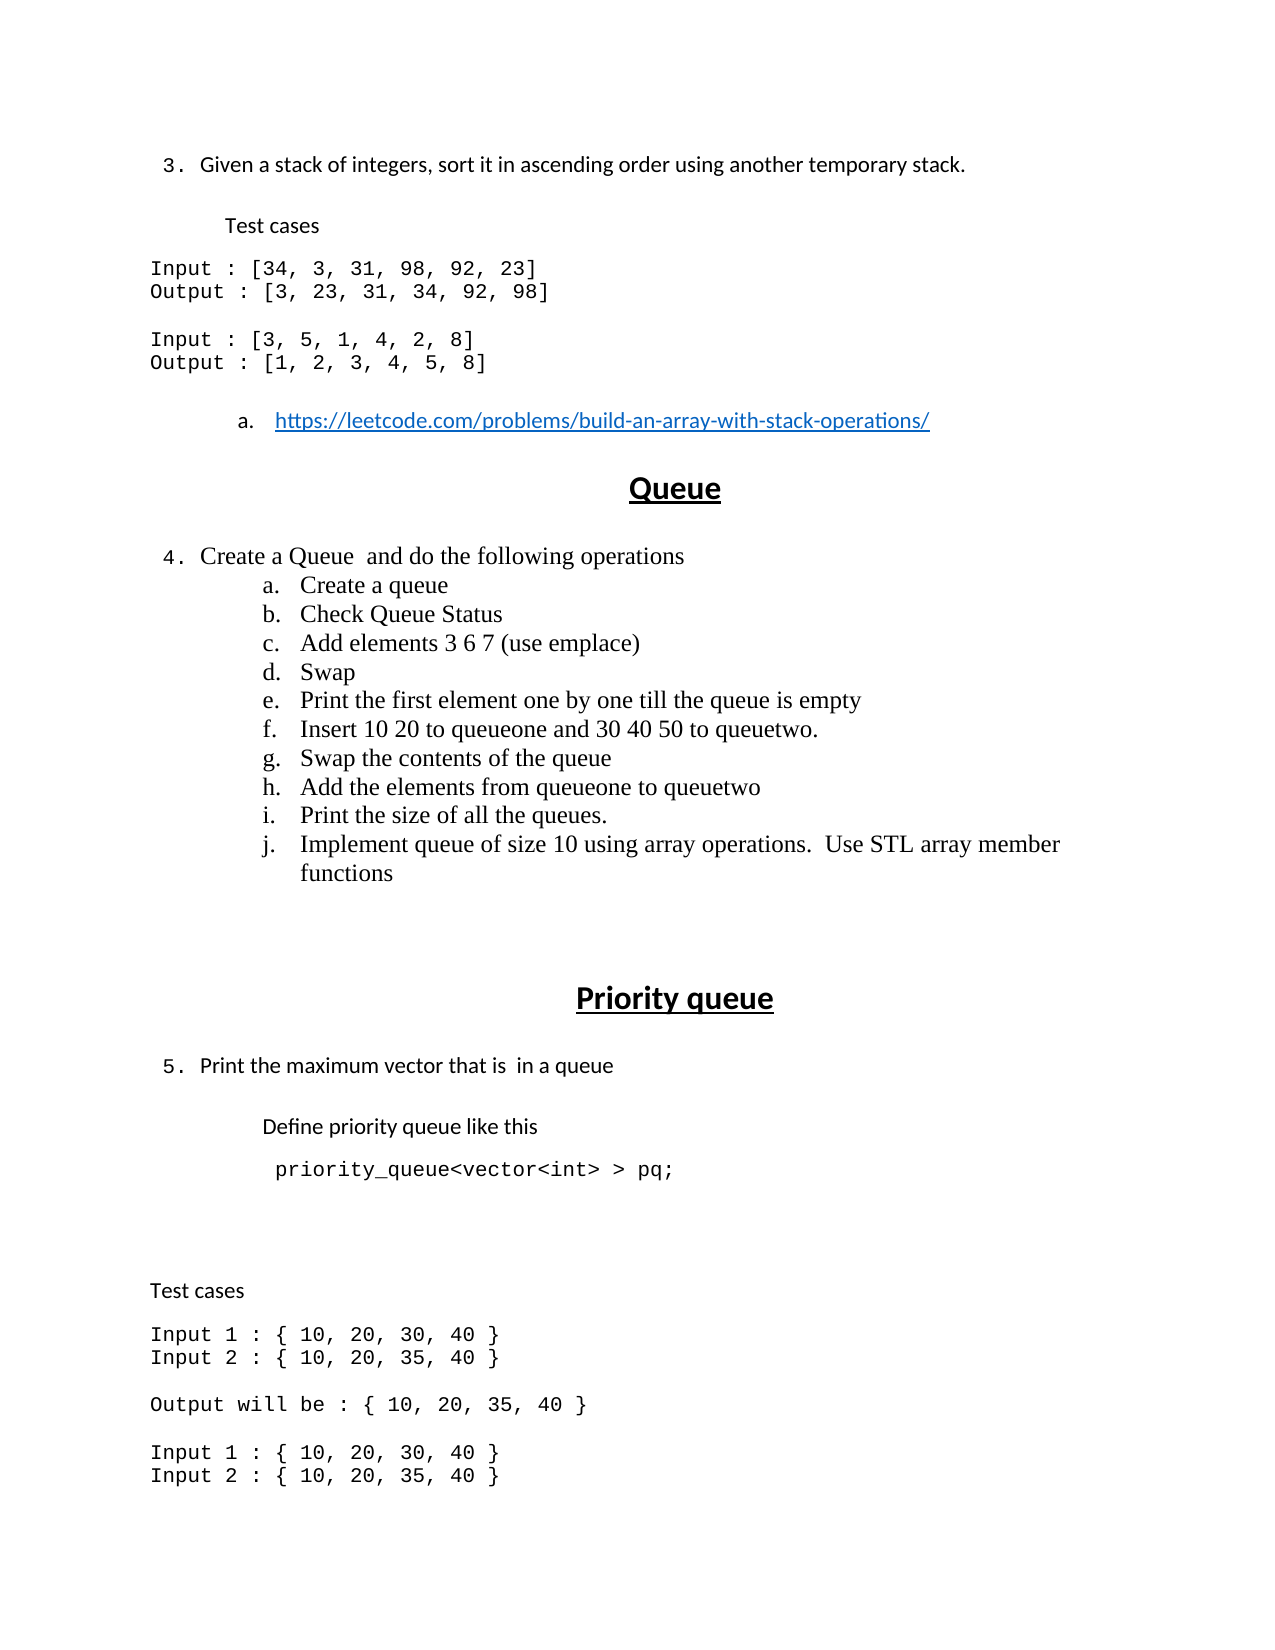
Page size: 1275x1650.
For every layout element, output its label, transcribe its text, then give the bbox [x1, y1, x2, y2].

text Input 1 : { 10, 20, 30, 40 } [150, 1323, 1125, 1347]
list Create a queue [262, 570, 1125, 599]
list Swap the contents of the queue [262, 743, 1125, 772]
text Output will be : { 10, 20, 35, 40 } [150, 1394, 1125, 1418]
text Output : [3, 23, 31, 34, 92, 98] [150, 281, 1125, 305]
text Output : [1, 2, 3, 4, 5, 8] [150, 352, 1125, 376]
text Input 2 : { 10, 20, 35, 40 } [150, 1347, 1125, 1371]
text priority_queue<vector<int> > pq; [150, 1159, 1125, 1183]
list Add the elements from queueone to queuetwo [262, 772, 1125, 800]
list Create a Queue and do the following operations [162, 541, 1125, 570]
text Input : [34, 3, 31, 98, 92, 23] [150, 258, 1125, 281]
text Input 2 : { 10, 20, 35, 40 } [150, 1465, 1125, 1489]
list Check Queue Status [262, 599, 1125, 628]
list https://leetcode.com/problems/build-an-array-with-stack-operations/ [237, 406, 1125, 434]
list Print the maximum vector that is in a queue [162, 1051, 1125, 1080]
text Test cases [150, 1277, 1125, 1305]
list Queue [225, 467, 1125, 507]
text Input : [3, 5, 1, 4, 2, 8] [150, 329, 1125, 352]
list Define priority queue like this [262, 1112, 1125, 1140]
list Insert 10 20 to queueone and 30 40 50 to queuetwo. [262, 714, 1125, 743]
list Test cases [225, 211, 1125, 239]
list Print the size of all the queues. [262, 800, 1125, 829]
list Priority queue [225, 977, 1125, 1018]
list Add elements 3 6 7 (use emplace) [262, 628, 1125, 657]
list Print the first element one by one till the queue is empty [262, 685, 1125, 714]
text Input 1 : { 10, 20, 30, 40 } [150, 1442, 1125, 1465]
list Swap [262, 657, 1125, 685]
list Given a stack of integers, sort it in ascending order using another temporary stack. [162, 150, 1125, 178]
list Implement queue of size 10 using array operations. Use STL array member functions [262, 829, 1125, 887]
